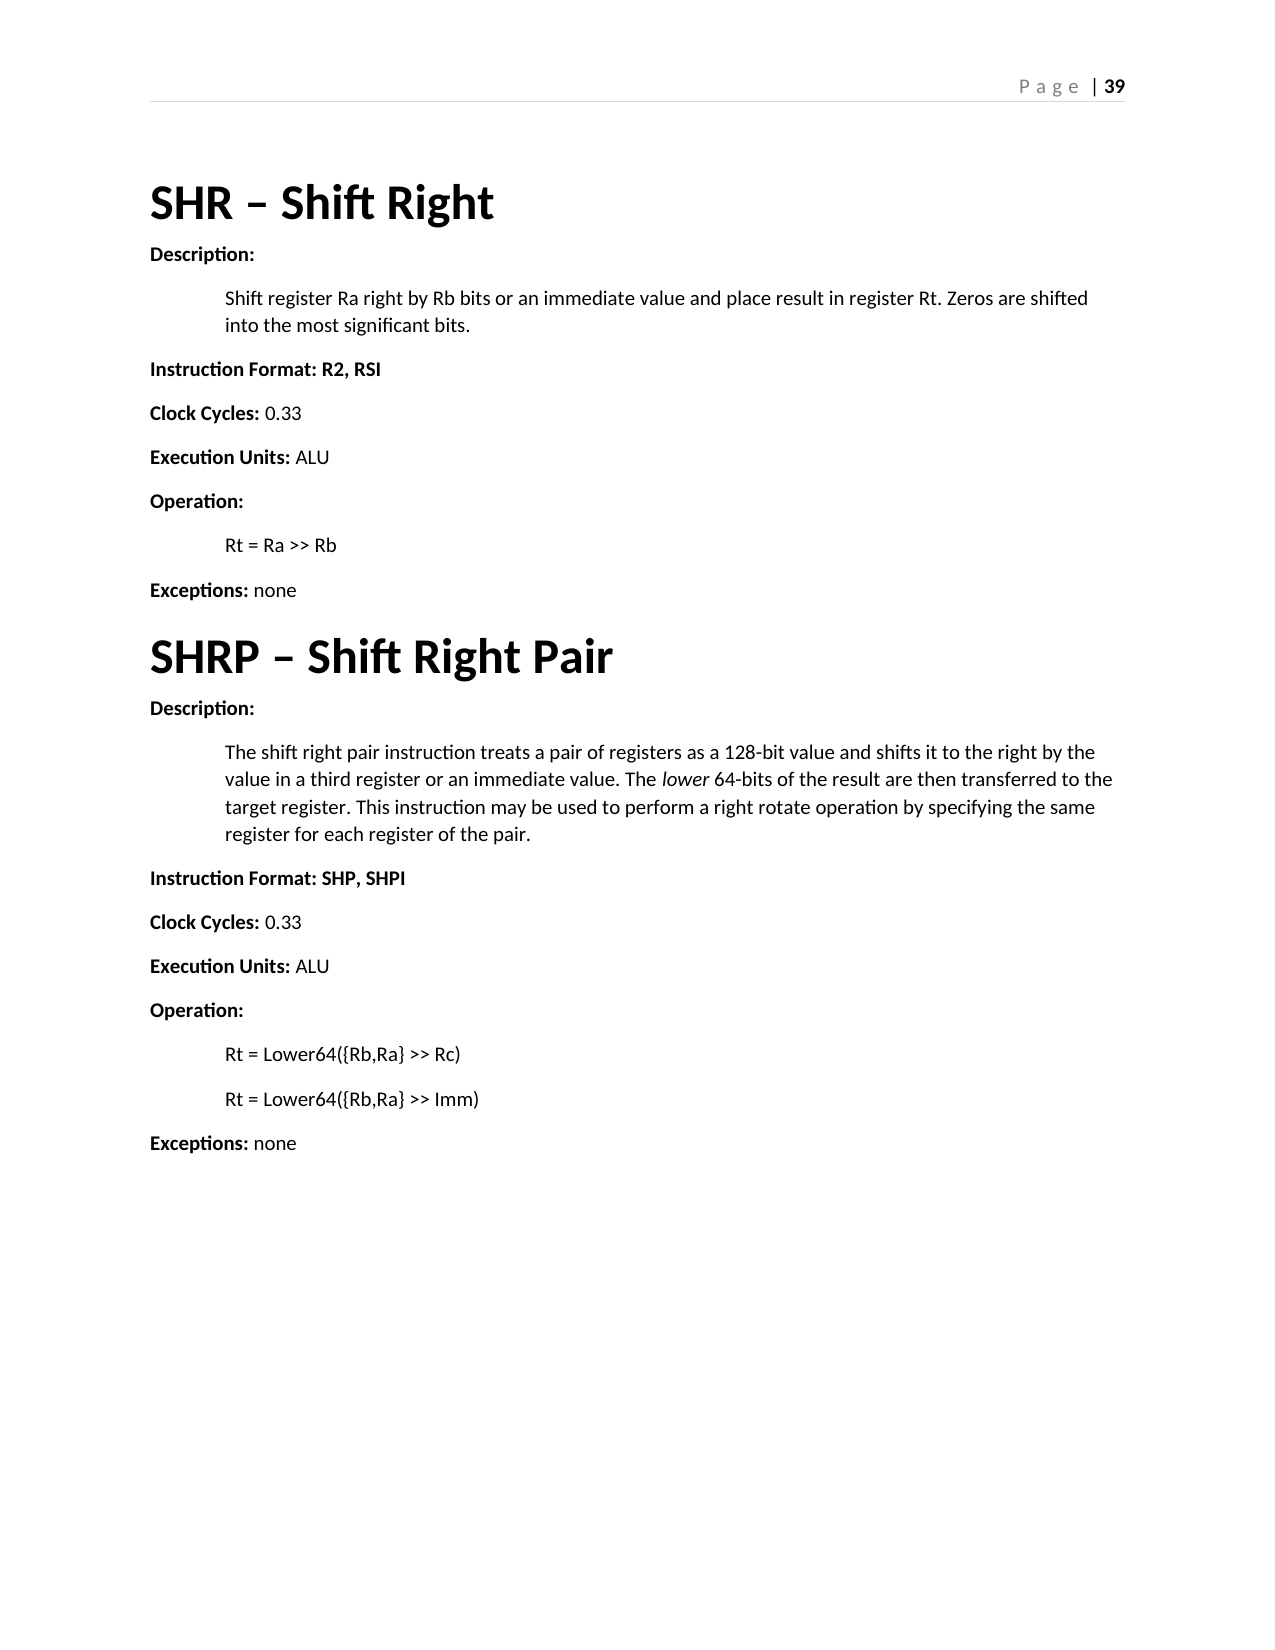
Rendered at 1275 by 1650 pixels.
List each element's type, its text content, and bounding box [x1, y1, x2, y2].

text Execution Units: ALU [150, 953, 1125, 979]
text Instruction Format: SHP, SHPI [150, 865, 1125, 891]
text Description: [150, 241, 1125, 266]
text Operation: [150, 998, 1125, 1023]
subtitle SHR – Shift Right [150, 171, 1125, 232]
subtitle SHRP – Shift Right Pair [150, 625, 1125, 686]
text Description: [150, 695, 1125, 721]
text Clock Cycles: 0.33 [150, 401, 1125, 426]
text Rt = Lower64({Rb,Ra} >> Imm) [225, 1086, 1125, 1111]
text Rt = Lower64({Rb,Ra} >> Rc) [225, 1042, 1125, 1067]
text Instruction Format: R2, RSI [150, 356, 1125, 382]
text Execution Units: ALU [150, 444, 1125, 470]
text Exceptions: none [150, 1130, 1125, 1155]
text Exceptions: none [150, 577, 1125, 602]
text Rt = Ra >> Rb [225, 533, 1125, 558]
text Operation: [150, 489, 1125, 514]
text Clock Cycles: 0.33 [150, 909, 1125, 935]
text The shift right pair instruction treats a pair of registers as a 128-bit value and shifts it to the right by the value in a third register or an immediate value. The lower 64-bits of the result are then transferred to the target register. This instruction may be used to perform a right rotate operation by specifying the same register for each register of the pair. [225, 739, 1125, 847]
text Shift register Ra right by Rb bits or an immediate value and place result in register Rt. Zeros are shifted into the most significant bits. [225, 285, 1125, 338]
